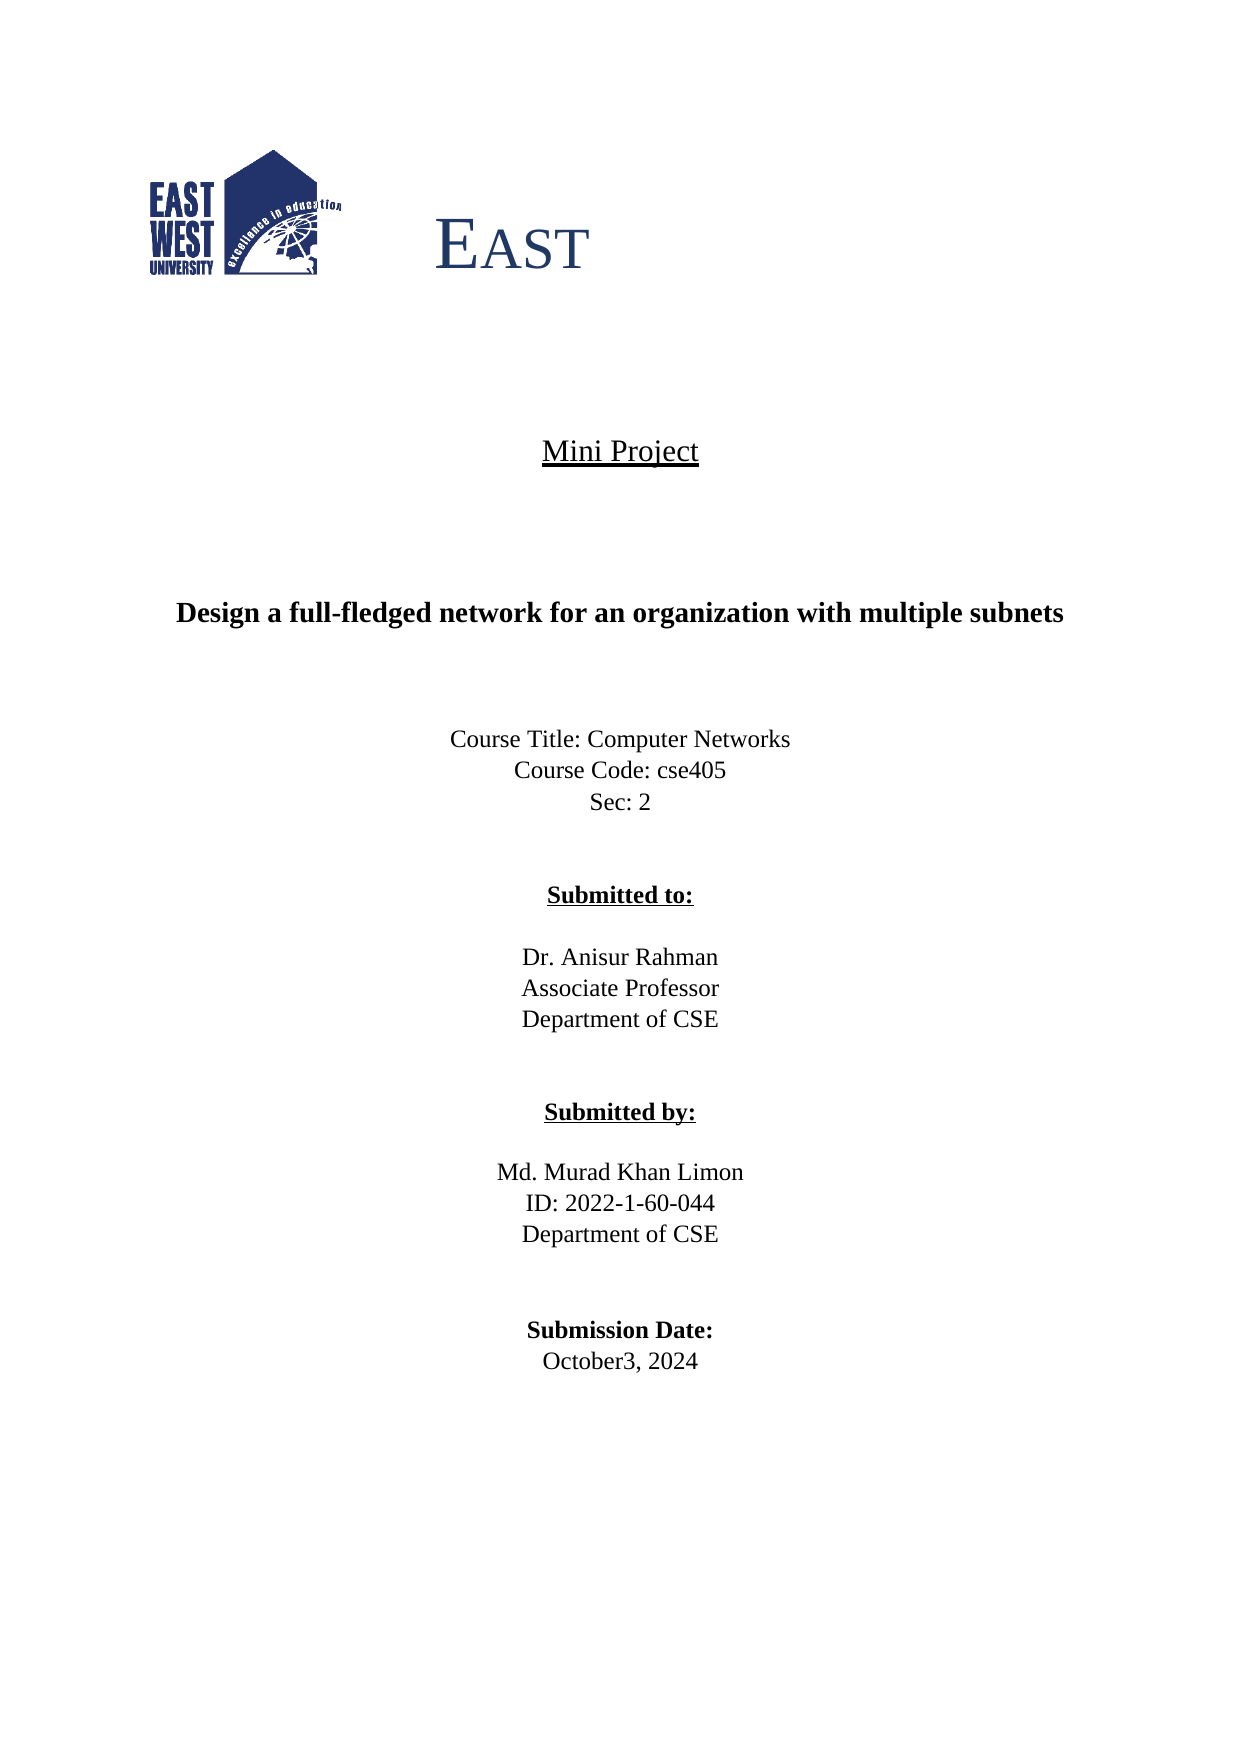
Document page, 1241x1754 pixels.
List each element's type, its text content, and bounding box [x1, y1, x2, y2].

picture [150, 150, 342, 275]
text Submitted by: [150, 1097, 1090, 1126]
text Submission Date: [150, 1315, 1090, 1344]
text Design a full-fledged network for an organization with multiple subnets [150, 595, 1090, 629]
text Mini Project [150, 432, 1090, 468]
text Sec: 2 [150, 787, 1090, 815]
text Dr. Anisur Rahman [150, 942, 1090, 971]
text Department of CSE [150, 1004, 1090, 1033]
text Course Title: Computer Networks [150, 724, 1090, 753]
text October3, 2024 [150, 1346, 1090, 1375]
text Course Code: cse405 [150, 756, 1090, 784]
text Submitted to: [150, 880, 1090, 908]
text Associate Professor [150, 973, 1090, 1002]
